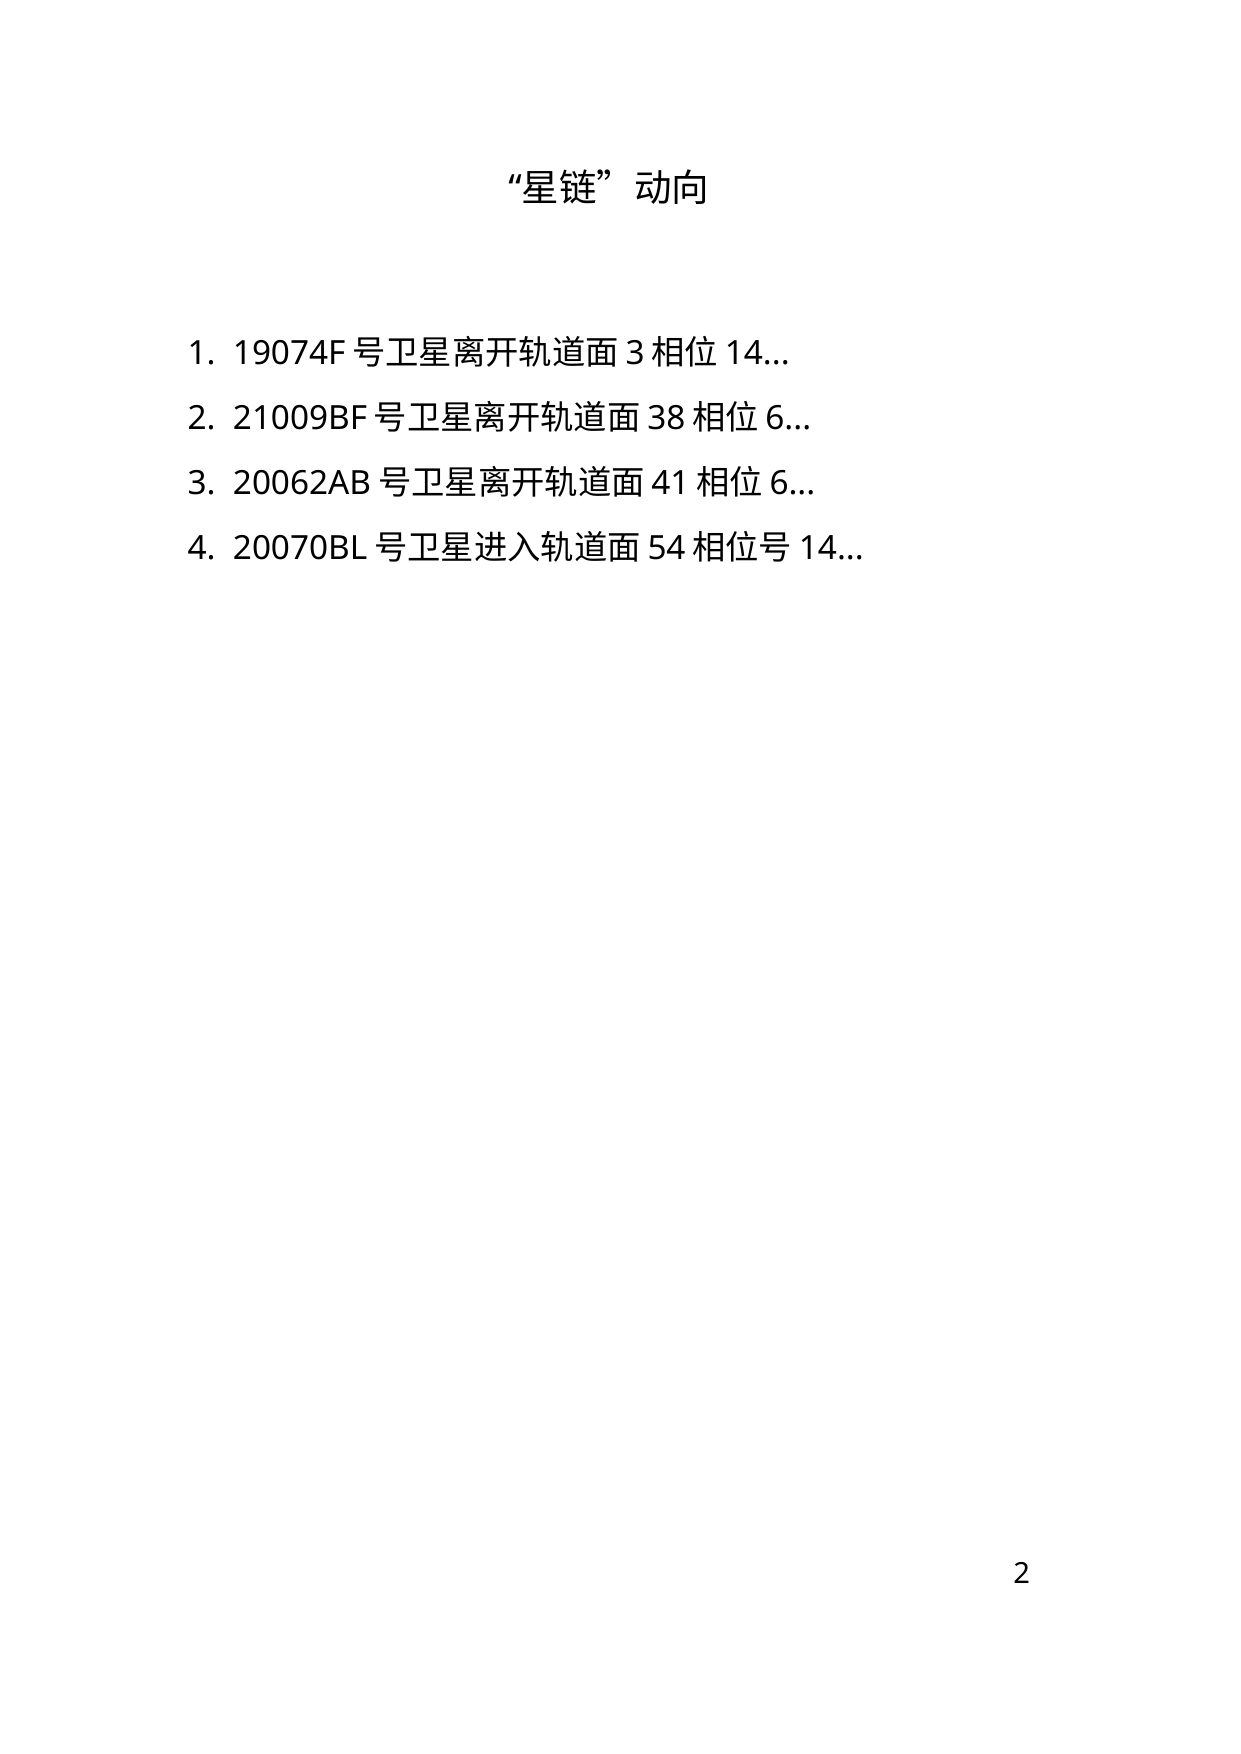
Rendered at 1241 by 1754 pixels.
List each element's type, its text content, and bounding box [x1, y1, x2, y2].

text “星链”动向 [187, 152, 1029, 217]
text 1. 19074F号卫星离开轨道面3相位14... 2. 21009BF号卫星离开轨道面38相位6... 3. 20062AB号卫星离开轨道面41相位6... 4. 20070BL号卫星进入轨道面54相位号14... [187, 317, 1053, 642]
